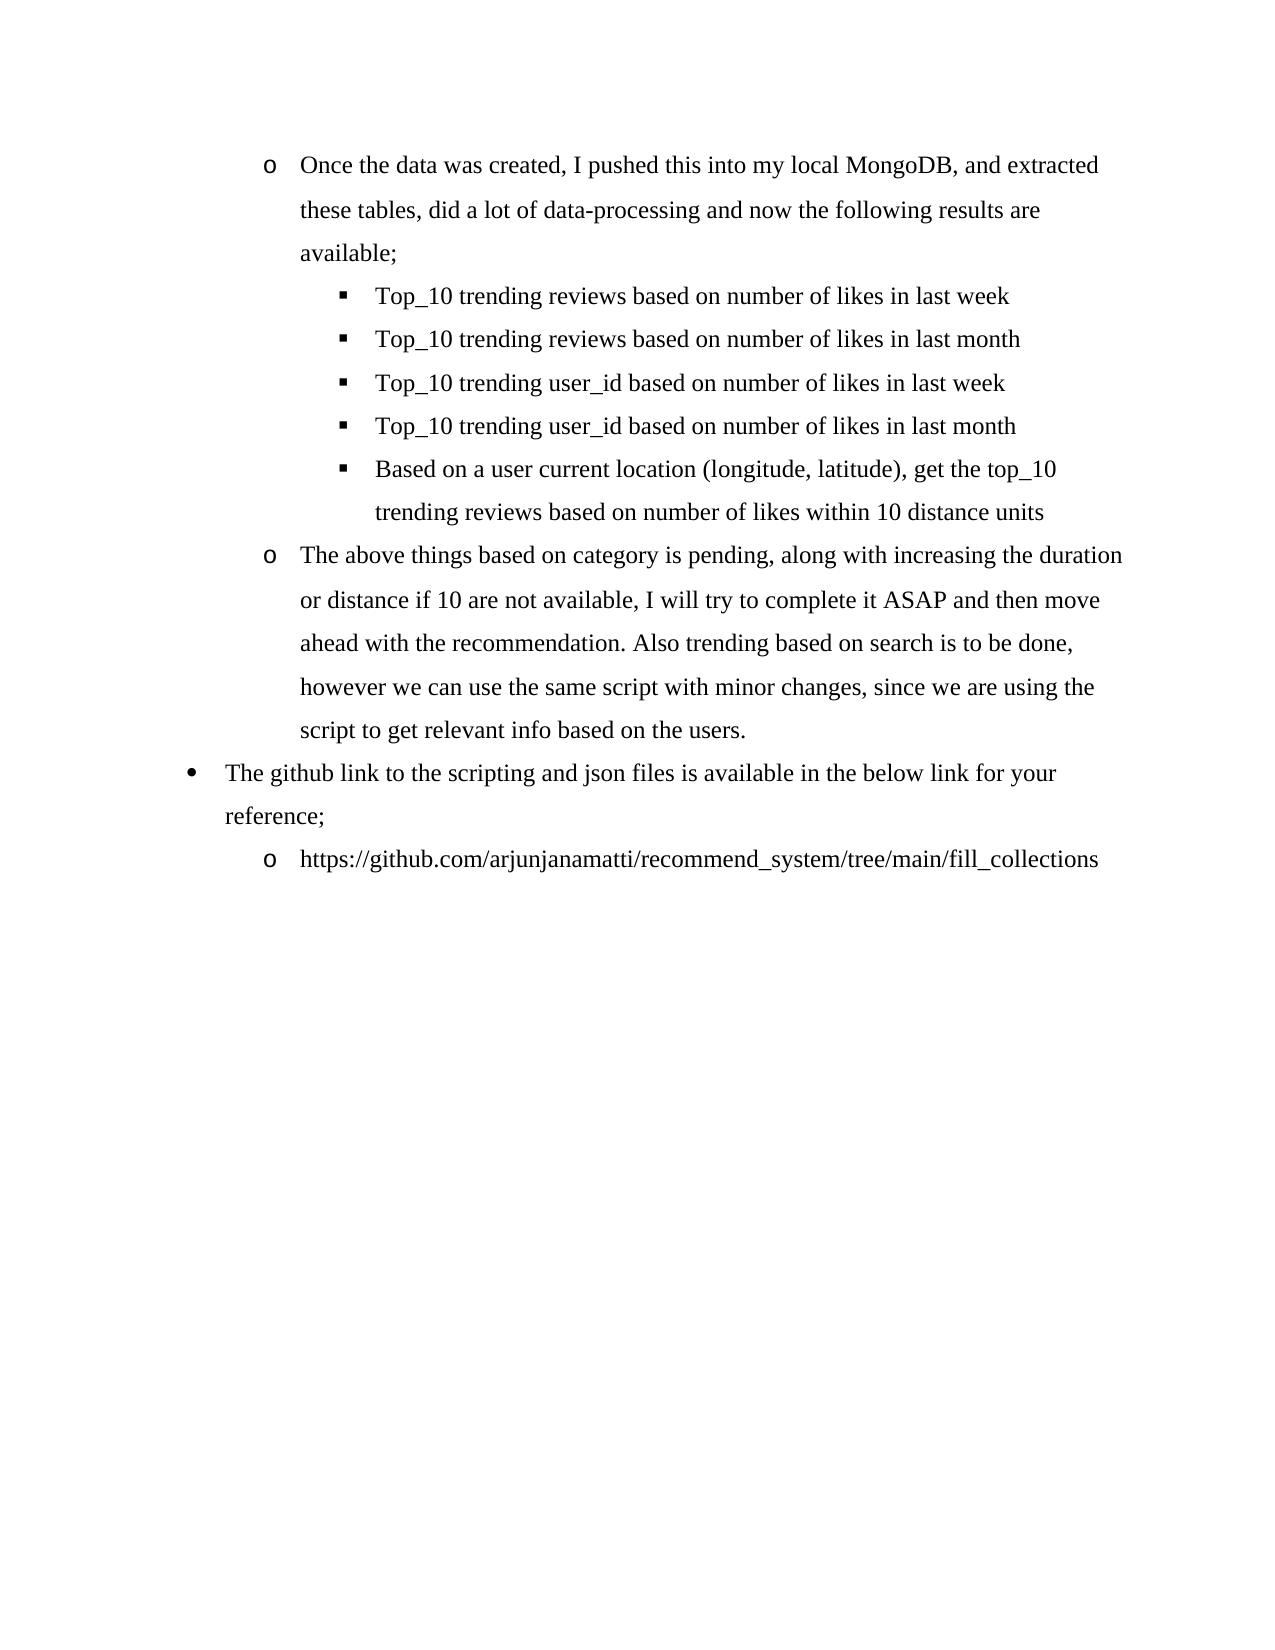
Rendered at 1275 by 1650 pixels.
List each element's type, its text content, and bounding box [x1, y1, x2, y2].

list Based on a user current location (longitude, latitude), get the top_10 trending reviews based on number of likes within 10 distance units [337, 454, 1125, 526]
list Top_10 trending user_id based on number of likes in last month [337, 411, 1125, 439]
list Top_10 trending user_id based on number of likes in last week [337, 368, 1125, 396]
list The github link to the scripting and json files is available in the below link for your reference; [187, 758, 1125, 830]
list Top_10 trending reviews based on number of likes in last month [337, 324, 1125, 353]
list Top_10 trending reviews based on number of likes in last week [337, 281, 1125, 310]
list The above things based on category is pending, along with increasing the duration or distance if 10 are not available, I will try to complete it ASAP and then move ahead with the recommendation. Also trending based on search is to be done, however we can use the same script with minor changes, since we are using the script to get relevant info based on the users. [262, 540, 1125, 743]
list Once the data was created, I pushed this into my local MongoDB, and extracted these tables, did a lot of data-processing and now the following results are available; [262, 150, 1125, 267]
list https://github.com/arjunjanamatti/recommend_system/tree/main/fill_collections [262, 844, 1125, 875]
